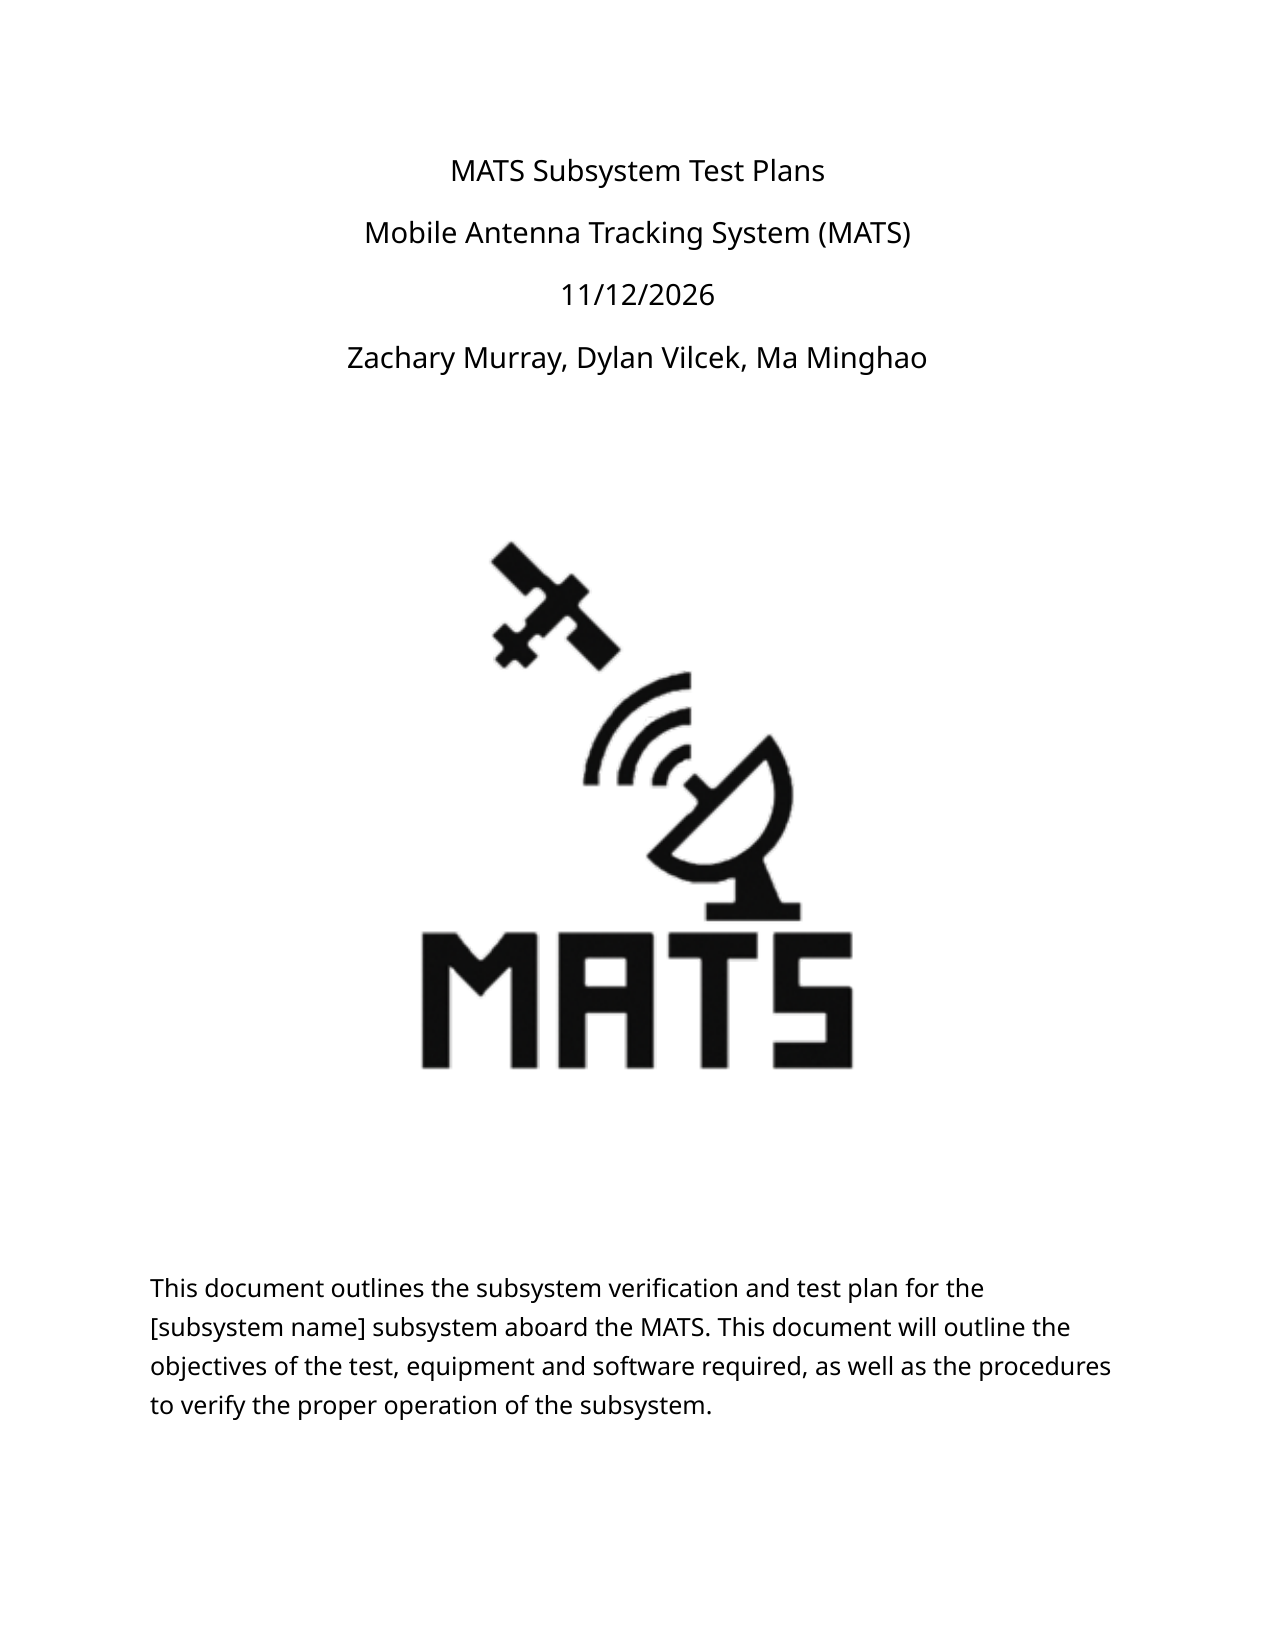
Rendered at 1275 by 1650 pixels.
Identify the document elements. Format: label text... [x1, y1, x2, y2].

text This document outlines the subsystem verification and test plan for the [subsystem name] subsystem aboard the MATS. This document will outline the objectives of the test, equipment and software required, as well as the procedures to verify the proper operation of the subsystem. [150, 1271, 1125, 1422]
text MATS Subsystem Test Plans [150, 150, 1125, 190]
text Zachary Murray, Dylan Vilcek, Ma Minghao [150, 337, 1125, 377]
text 9/25/2025 [150, 274, 1125, 314]
text Mobile Antenna Tracking System (MATS) [150, 212, 1125, 252]
picture [275, 461, 1001, 1187]
